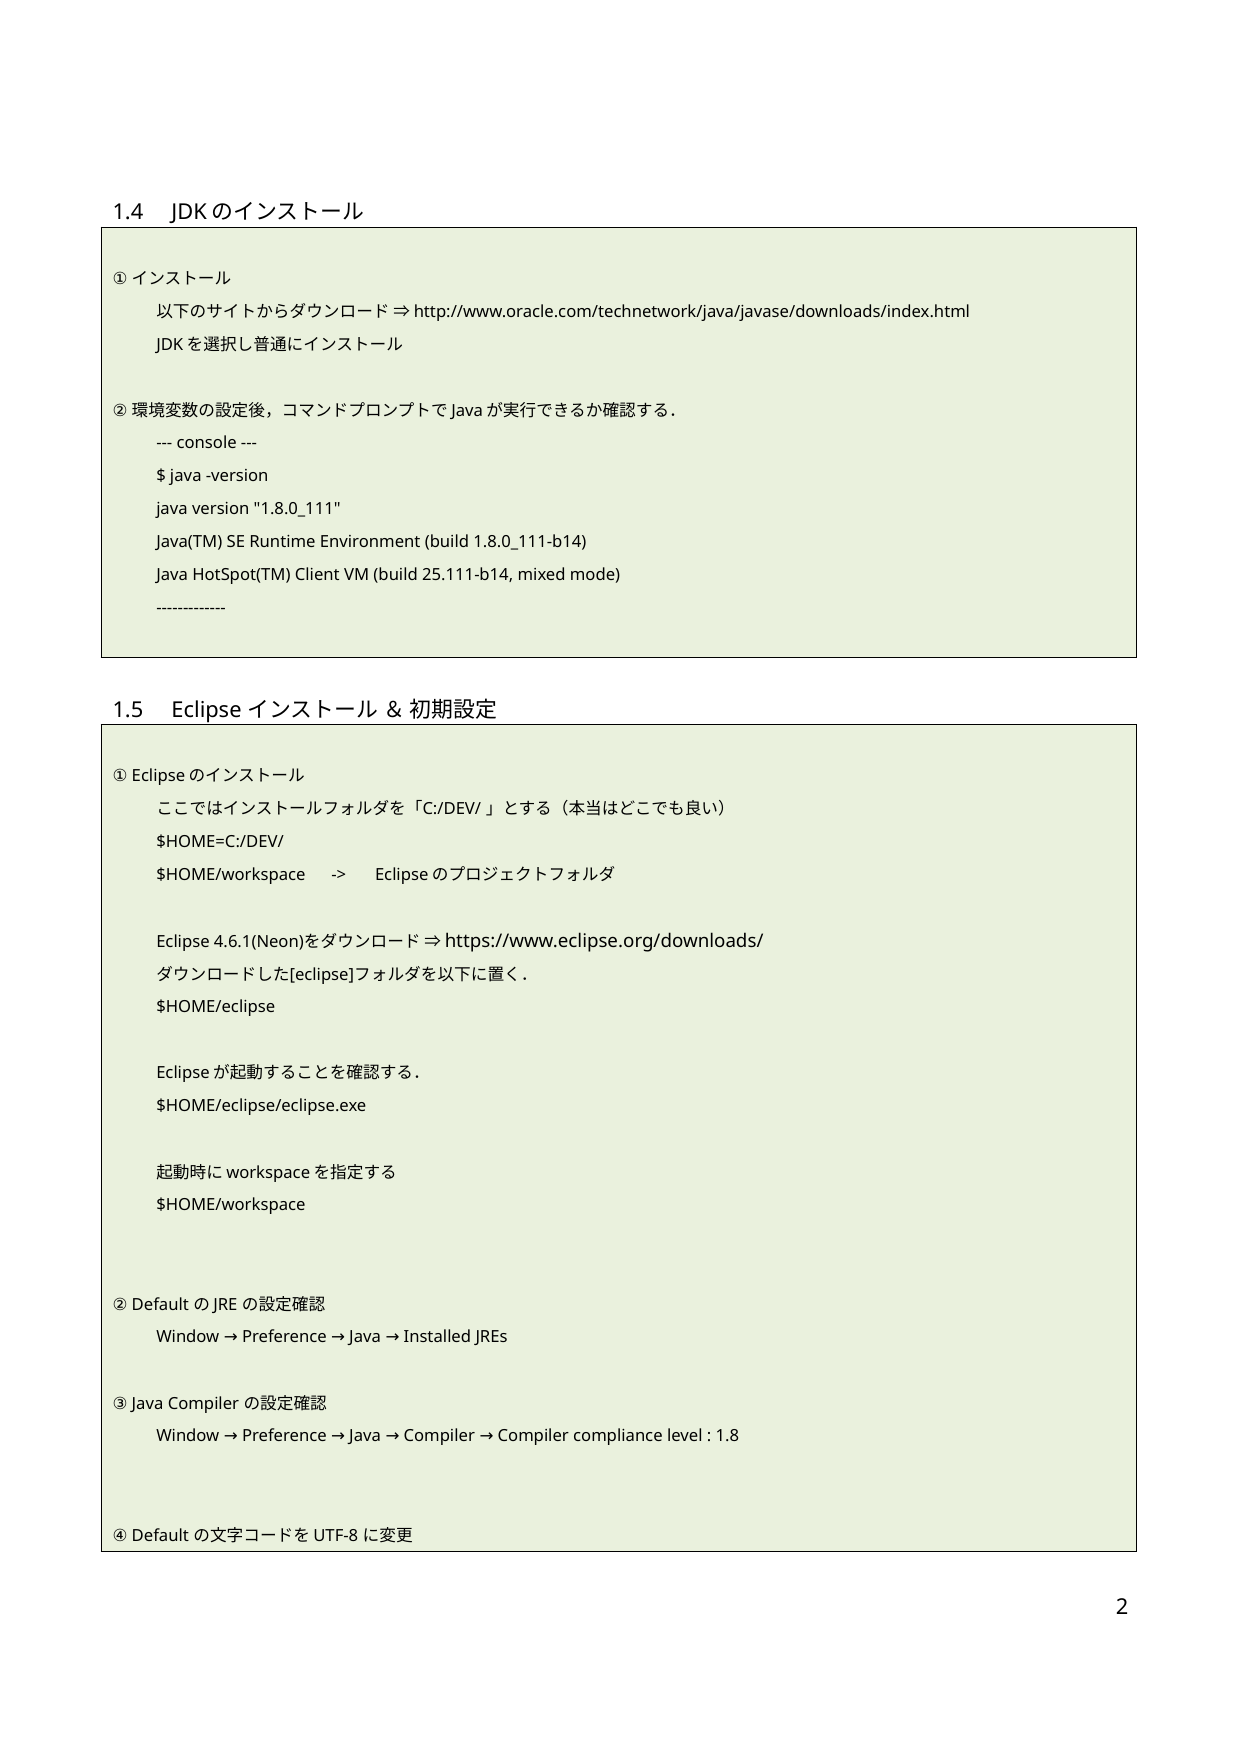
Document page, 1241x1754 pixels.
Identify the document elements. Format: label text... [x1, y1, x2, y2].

table_header ① インストール 以下のサイトからダウンロード ⇒ http://www.oracle.com/technetwork/java/javase/downloads/index.html JDKを選択し普通にインストール ② 環境変数の設定後，コマンドプロンプトでJavaが実行できるか確認する． --- console --- $ java -version java version "1.8.0_111" Java(TM) SE Runtime Environment (build 1.8.0_111-b14) Java HotSpot(TM) Client VM (build 25.111-b14, mixed mode) ------------- [102, 228, 1136, 657]
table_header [102, 725, 1136, 1551]
subtitle JDKのインストール [112, 193, 1128, 227]
subtitle Eclipse インストール ＆ 初期設定 [112, 691, 1128, 724]
